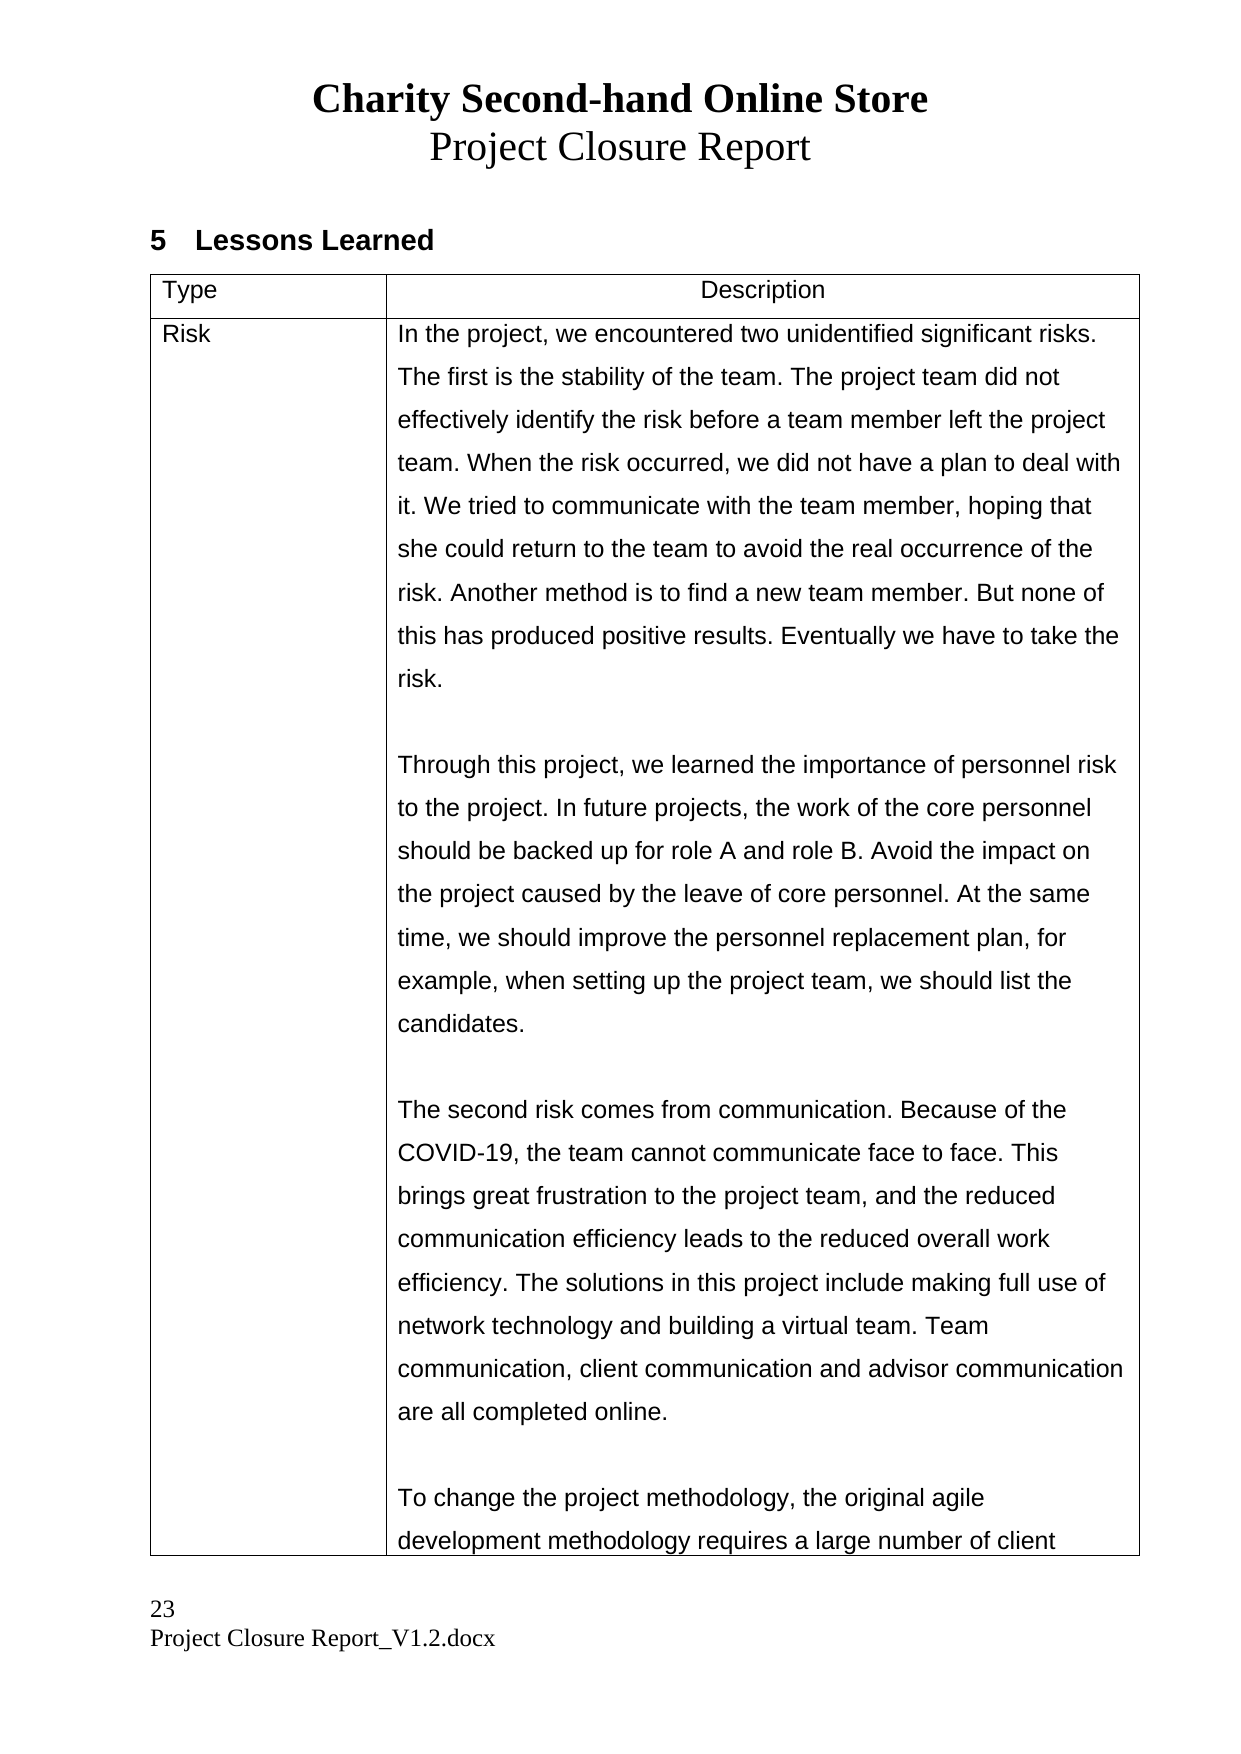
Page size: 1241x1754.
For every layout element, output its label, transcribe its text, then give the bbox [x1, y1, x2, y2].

table_header Type [151, 275, 386, 318]
table_cell Risk [151, 319, 386, 1555]
table_header Description [387, 275, 1139, 318]
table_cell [387, 319, 1139, 1555]
subtitle Lessons Learned [150, 223, 1090, 257]
